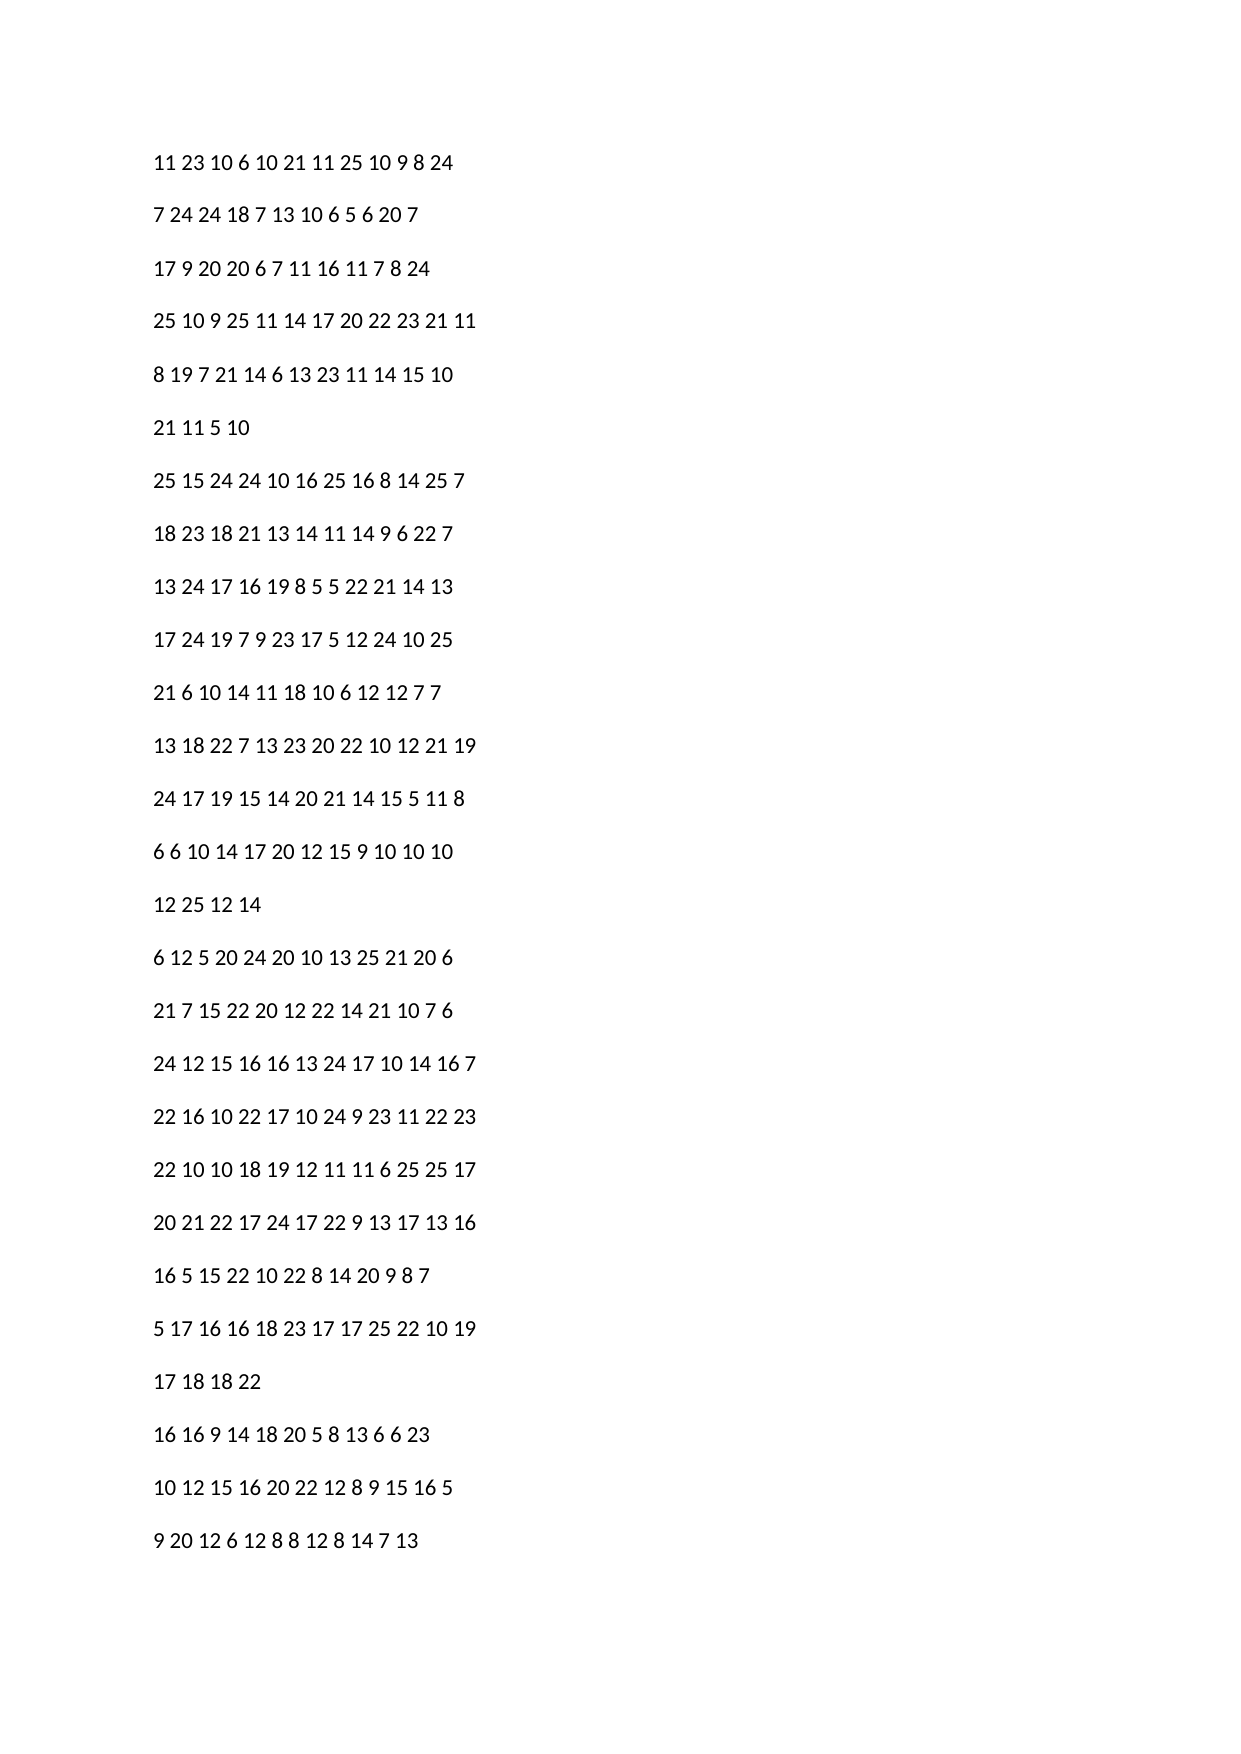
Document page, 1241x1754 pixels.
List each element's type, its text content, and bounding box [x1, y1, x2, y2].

text 24 12 15 16 16 13 24 17 10 14 16 7 [148, 1049, 1093, 1077]
text 25 15 24 24 10 16 25 16 8 14 25 7 [148, 466, 1093, 494]
text 20 21 22 17 24 17 22 9 13 17 13 16 [148, 1208, 1093, 1236]
text 13 24 17 16 19 8 5 5 22 21 14 13 [148, 572, 1093, 600]
text 17 18 18 22 [148, 1367, 1093, 1395]
text 22 10 10 18 19 12 11 11 6 25 25 17 [148, 1155, 1093, 1183]
text 13 18 22 7 13 23 20 22 10 12 21 19 [148, 731, 1093, 759]
text 16 16 9 14 18 20 5 8 13 6 6 23 [148, 1420, 1093, 1448]
text 6 6 10 14 17 20 12 15 9 10 10 10 [148, 837, 1093, 865]
text 16 5 15 22 10 22 8 14 20 9 8 7 [148, 1261, 1093, 1289]
text 9 20 12 6 12 8 8 12 8 14 7 13 [148, 1526, 1093, 1554]
text 7 24 24 18 7 13 10 6 5 6 20 7 [148, 201, 1093, 229]
text 21 7 15 22 20 12 22 14 21 10 7 6 [148, 996, 1093, 1024]
text 17 24 19 7 9 23 17 5 12 24 10 25 [148, 625, 1093, 653]
text 24 17 19 15 14 20 21 14 15 5 11 8 [148, 784, 1093, 812]
text 6 12 5 20 24 20 10 13 25 21 20 6 [148, 943, 1093, 971]
text 17 9 20 20 6 7 11 16 11 7 8 24 [148, 254, 1093, 282]
text 25 10 9 25 11 14 17 20 22 23 21 11 [148, 307, 1093, 335]
text 12 25 12 14 [148, 890, 1093, 918]
text 21 11 5 10 [148, 413, 1093, 441]
text 11 23 10 6 10 21 11 25 10 9 8 24 [148, 148, 1093, 176]
text 10 12 15 16 20 22 12 8 9 15 16 5 [148, 1473, 1093, 1501]
text 8 19 7 21 14 6 13 23 11 14 15 10 [148, 360, 1093, 388]
text 18 23 18 21 13 14 11 14 9 6 22 7 [148, 519, 1093, 547]
text 5 17 16 16 18 23 17 17 25 22 10 19 [148, 1314, 1093, 1342]
text 21 6 10 14 11 18 10 6 12 12 7 7 [148, 678, 1093, 706]
text 22 16 10 22 17 10 24 9 23 11 22 23 [148, 1102, 1093, 1130]
